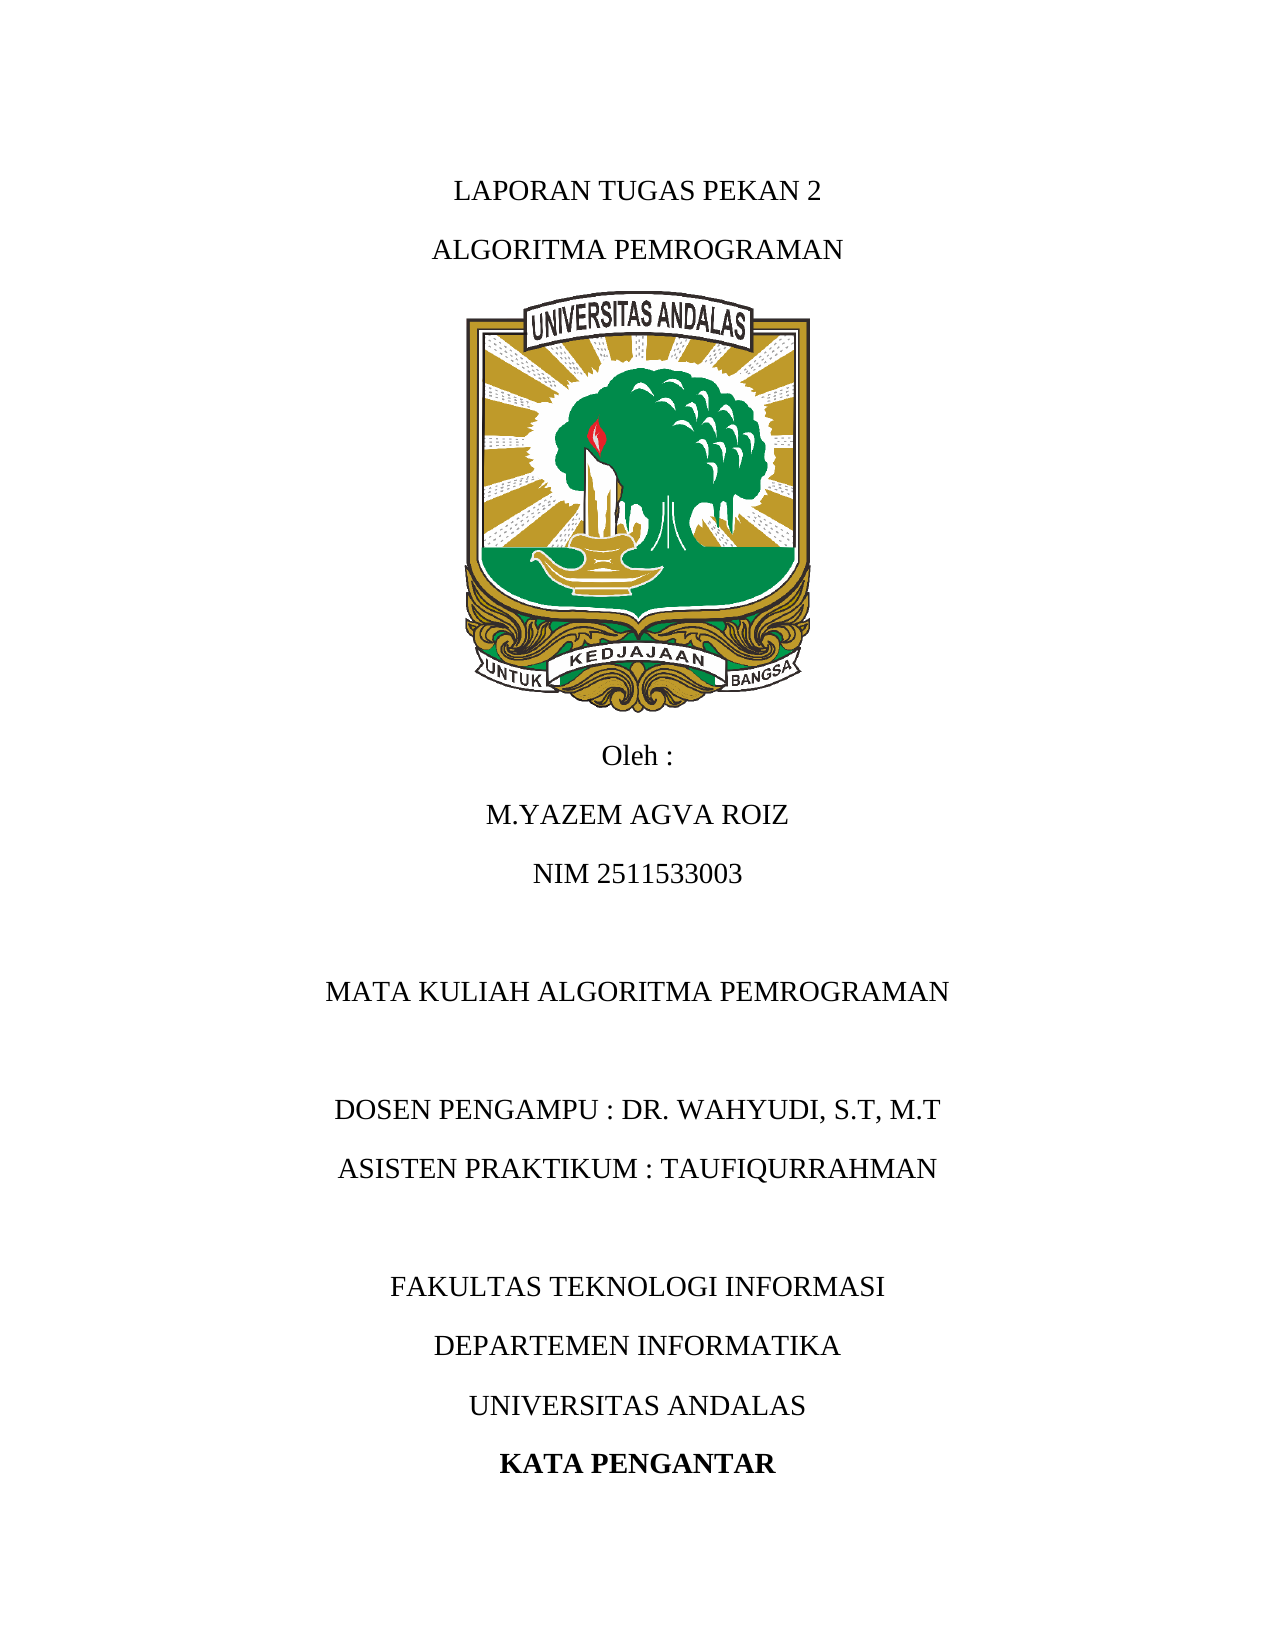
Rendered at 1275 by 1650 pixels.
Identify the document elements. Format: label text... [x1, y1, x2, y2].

text Oleh : [150, 738, 1125, 771]
text NIM 2511533003 [150, 856, 1125, 889]
text MATA KULIAH ALGORITMA PEMROGRAMAN [150, 974, 1125, 1008]
text LAPORAN TUGAS PEKAN 2 [150, 173, 1125, 206]
text ALGORITMA PEMROGRAMAN [150, 232, 1125, 266]
text FAKULTAS TEKNOLOGI INFORMASI [150, 1269, 1125, 1303]
text ASISTEN PRAKTIKUM : TAUFIQURRAHMAN [150, 1151, 1125, 1185]
text UNIVERSITAS ANDALAS [150, 1388, 1125, 1421]
picture [464, 291, 811, 713]
text DEPARTEMEN INFORMATIKA [150, 1328, 1125, 1362]
text KATA PENGANTAR [150, 1447, 1125, 1480]
text M.YAZEM AGVA ROIZ [150, 797, 1125, 831]
text DOSEN PENGAMPU : DR. WAHYUDI, S.T, M.T [150, 1092, 1125, 1126]
